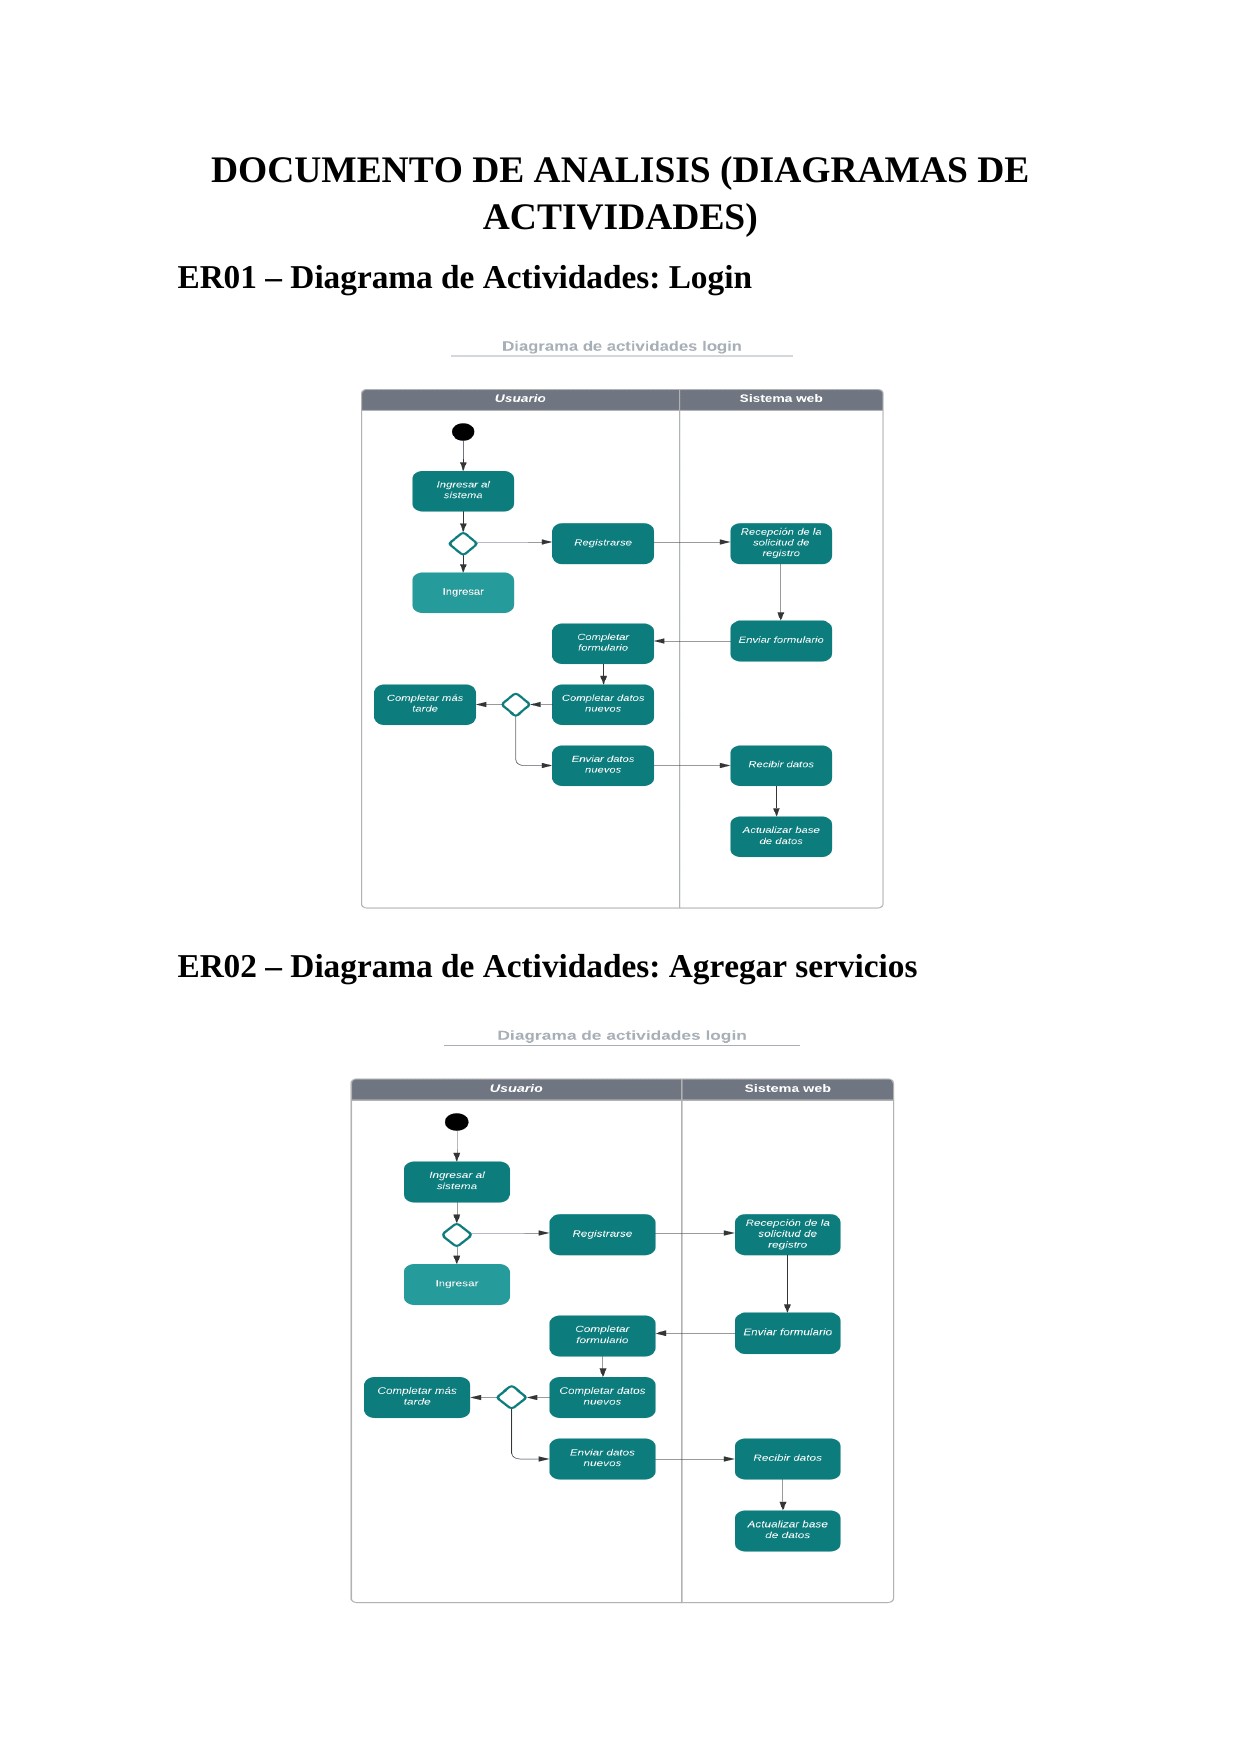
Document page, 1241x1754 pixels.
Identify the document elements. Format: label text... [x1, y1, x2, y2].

text DOCUMENTO DE ANALISIS (DIAGRAMAS DE ACTIVIDADES) [177, 148, 1063, 237]
text ER02 – Diagrama de Actividades: Agregar servicios [177, 947, 1063, 985]
text ER01 – Diagrama de Actividades: Login [177, 257, 1063, 296]
picture [323, 315, 917, 928]
picture [312, 1004, 929, 1623]
